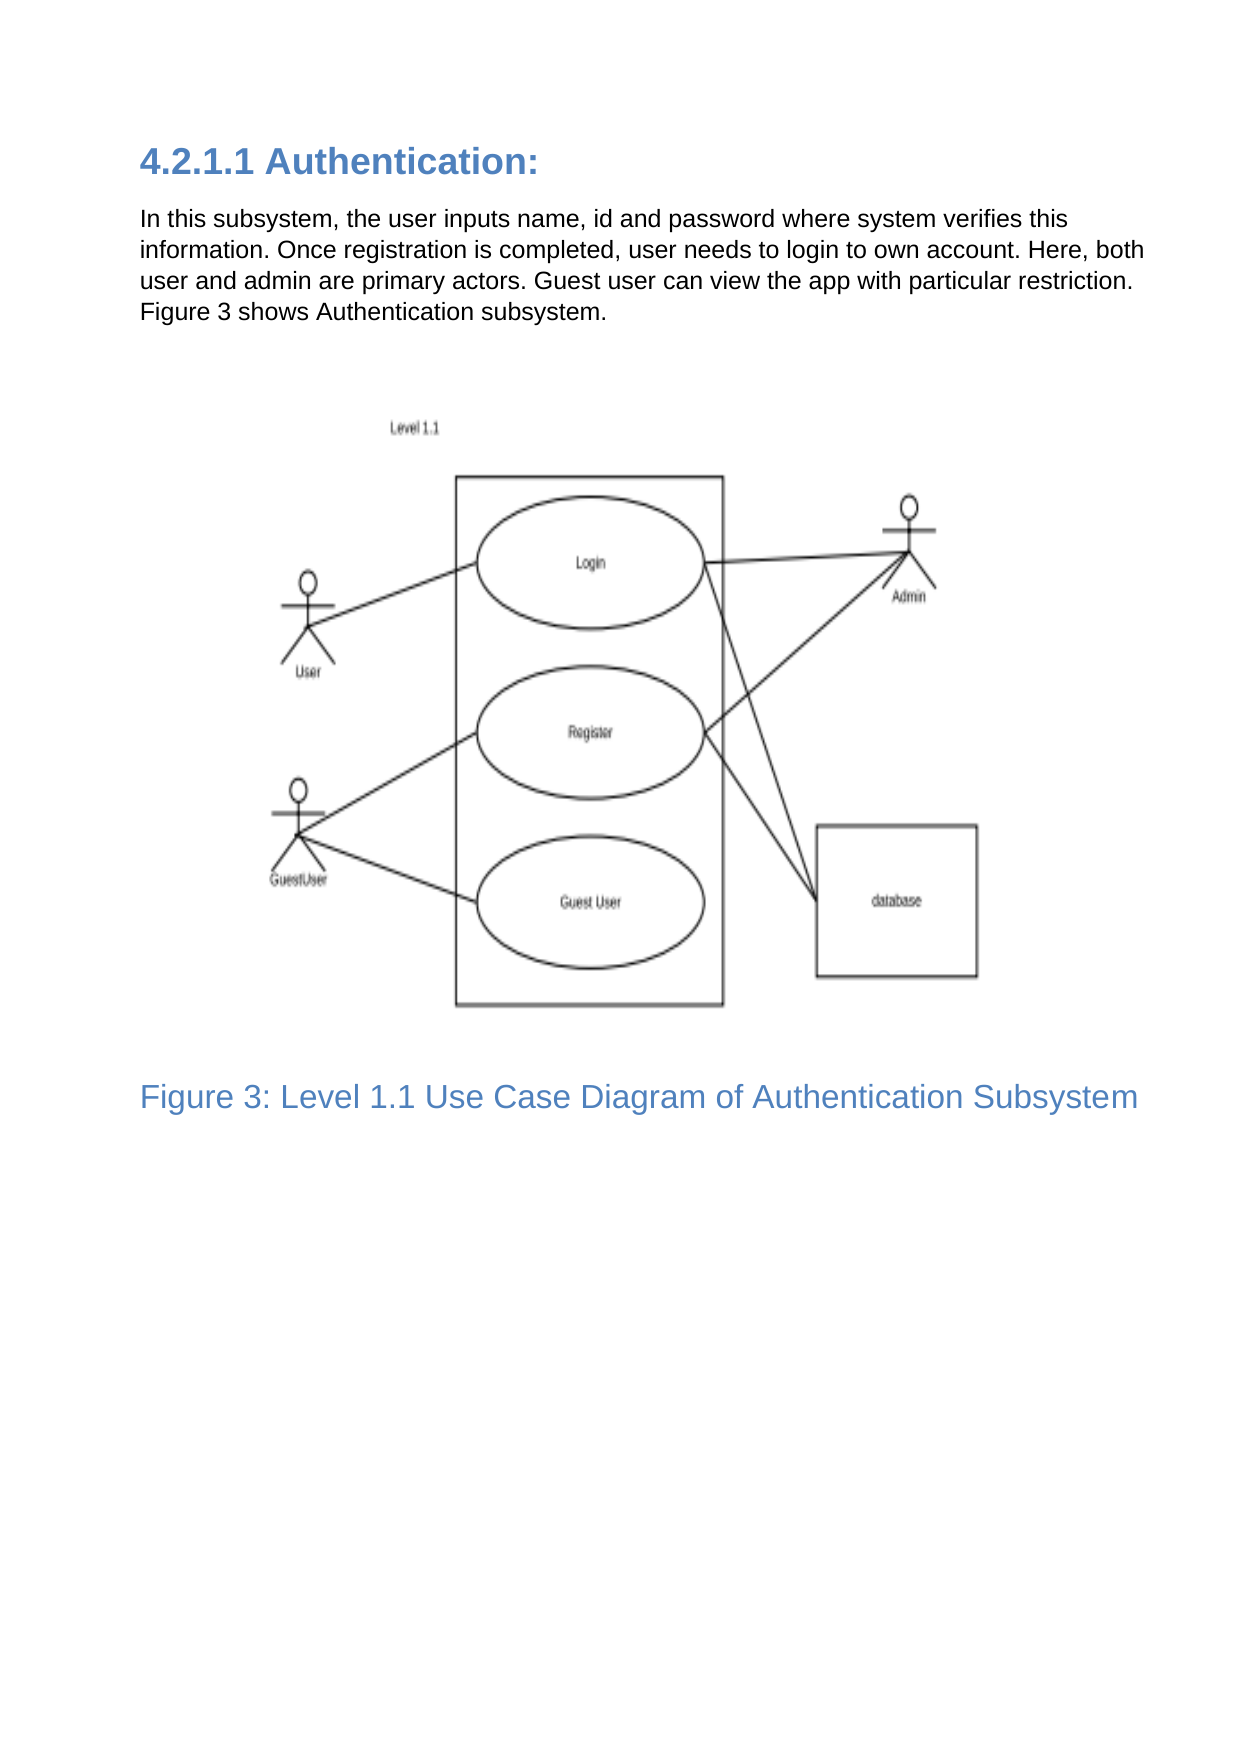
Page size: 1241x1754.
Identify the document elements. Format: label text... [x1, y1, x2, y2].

subtitle 4.2.1.1 Authentication: [139, 139, 1153, 183]
picture [209, 345, 1083, 1074]
text In this subsystem, the user inputs name, id and password where system verifies this information. Once registration is completed, user needs to login to own account. Here, both user and admin are primary actors. Guest user can view the app with particular restriction. Figure 3 shows Authentication subsystem. [139, 204, 1153, 326]
